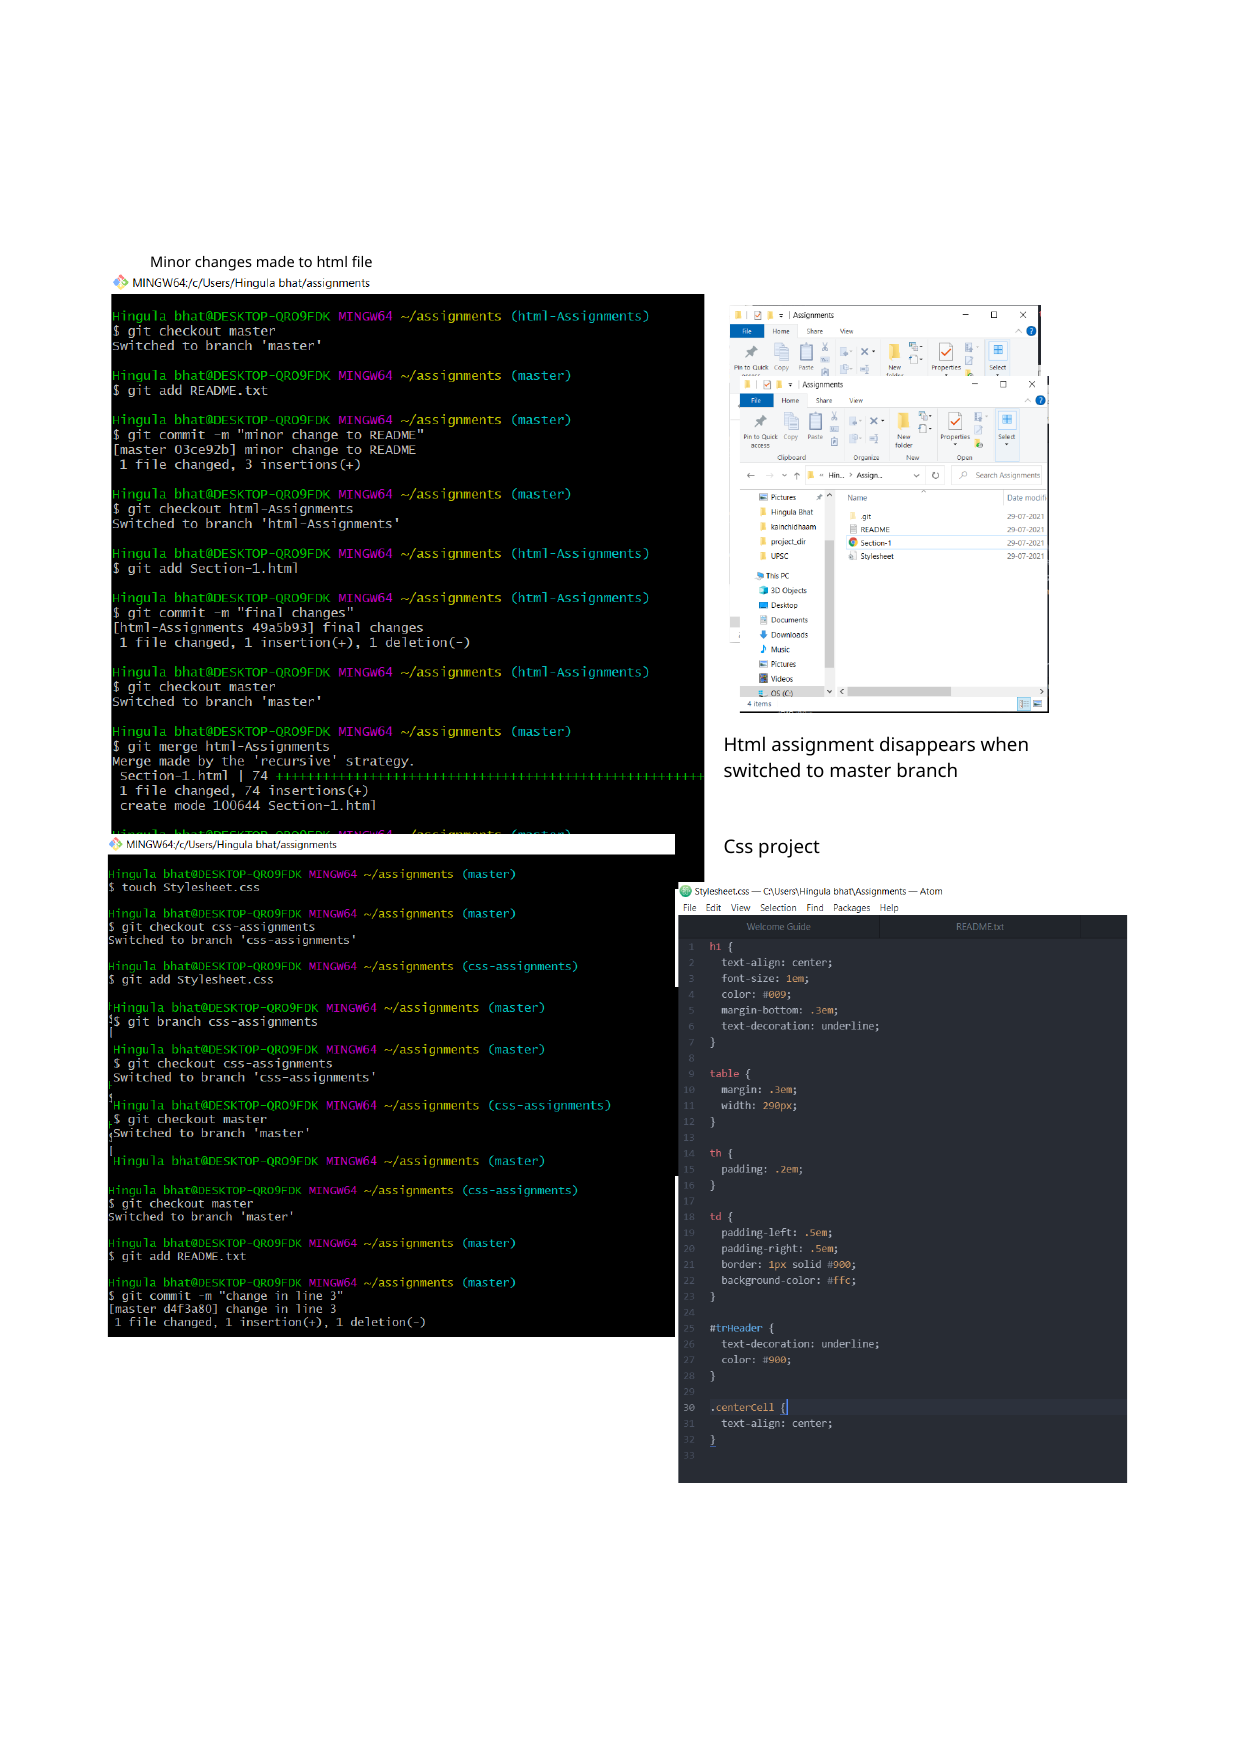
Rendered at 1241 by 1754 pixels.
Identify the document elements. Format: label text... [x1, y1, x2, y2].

picture [107, 272, 1128, 1483]
picture [729, 305, 1049, 713]
text Minor changes made to html file [150, 252, 1090, 272]
text Css project [705, 833, 1090, 859]
